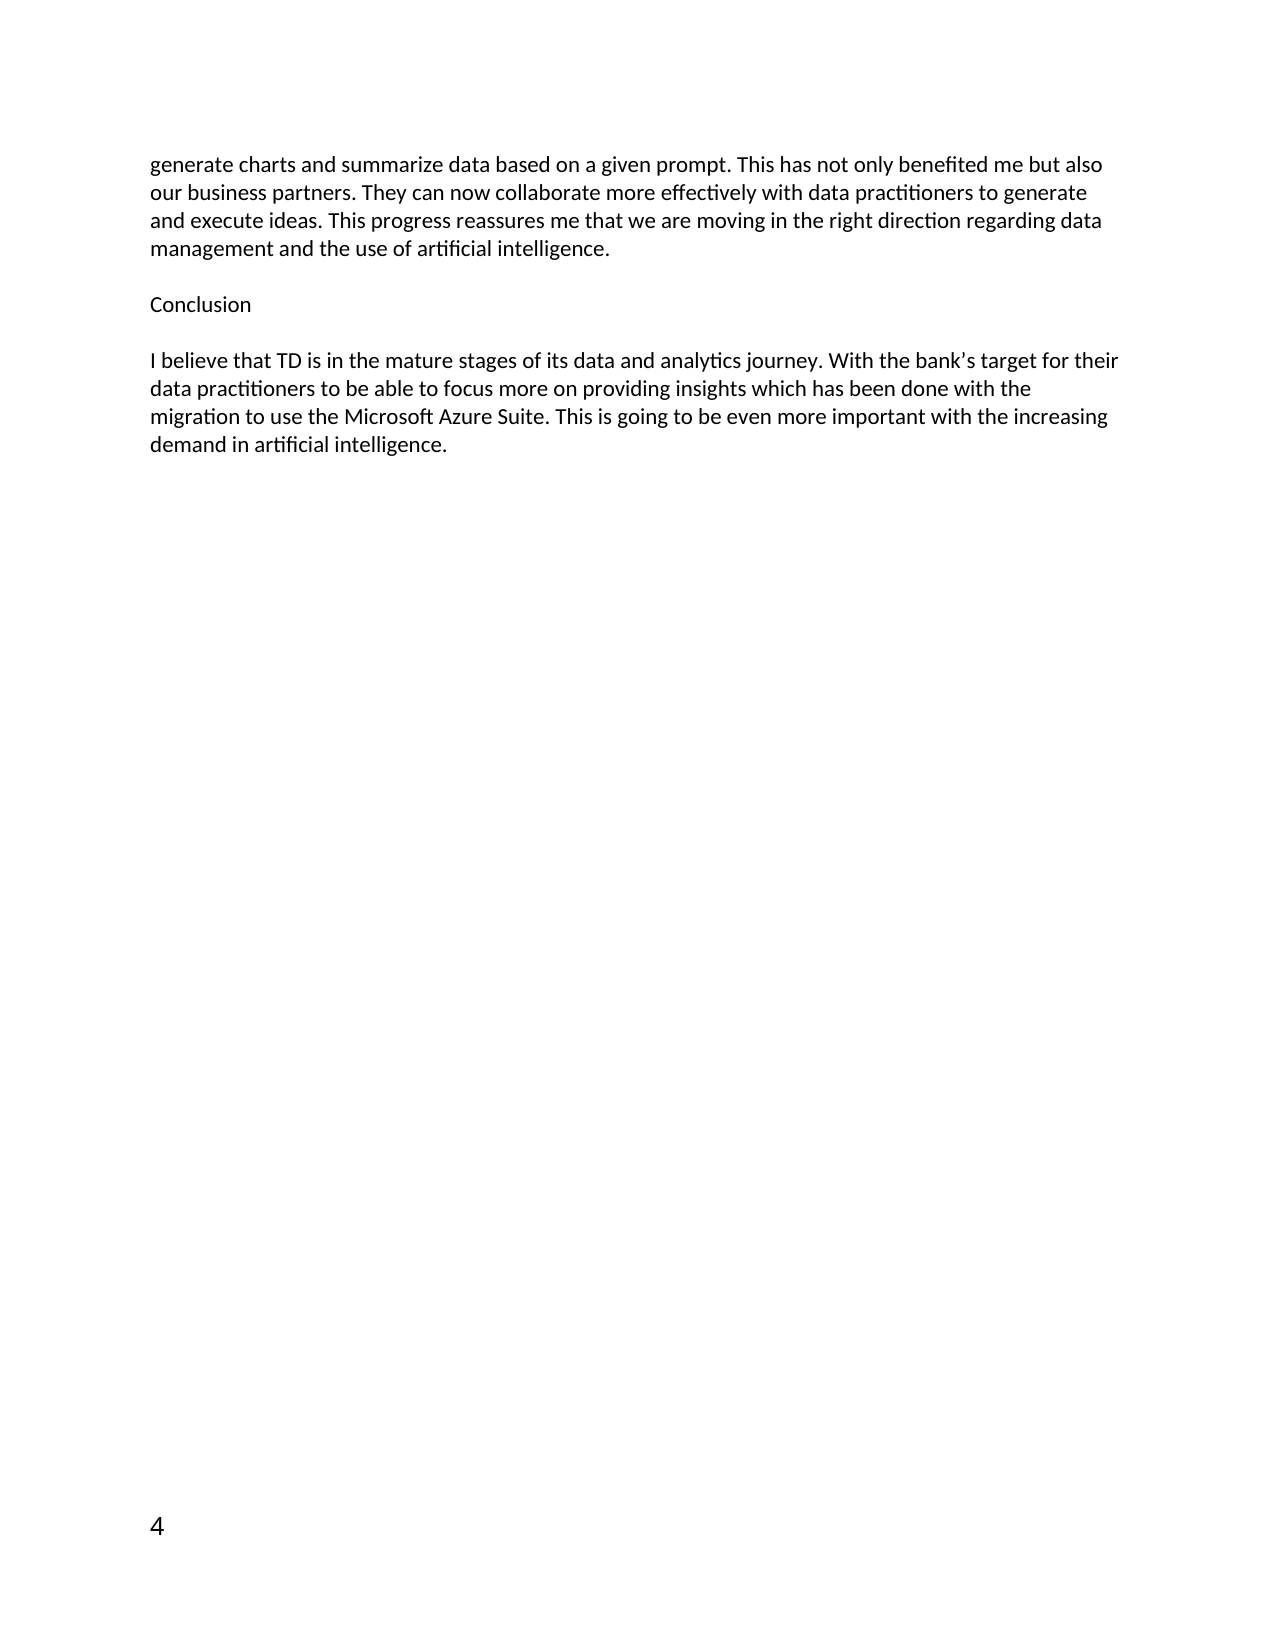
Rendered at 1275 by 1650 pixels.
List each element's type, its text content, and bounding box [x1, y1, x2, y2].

text I believe that TD is in the mature stages of its data and analytics journey. With the bank’s target for their data practitioners to be able to focus more on providing insights which has been done with the migration to use the Microsoft Azure Suite. This is going to be even more important with the increasing demand in artificial intelligence. [150, 346, 1125, 458]
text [150, 150, 1125, 262]
text Conclusion [150, 290, 1125, 318]
